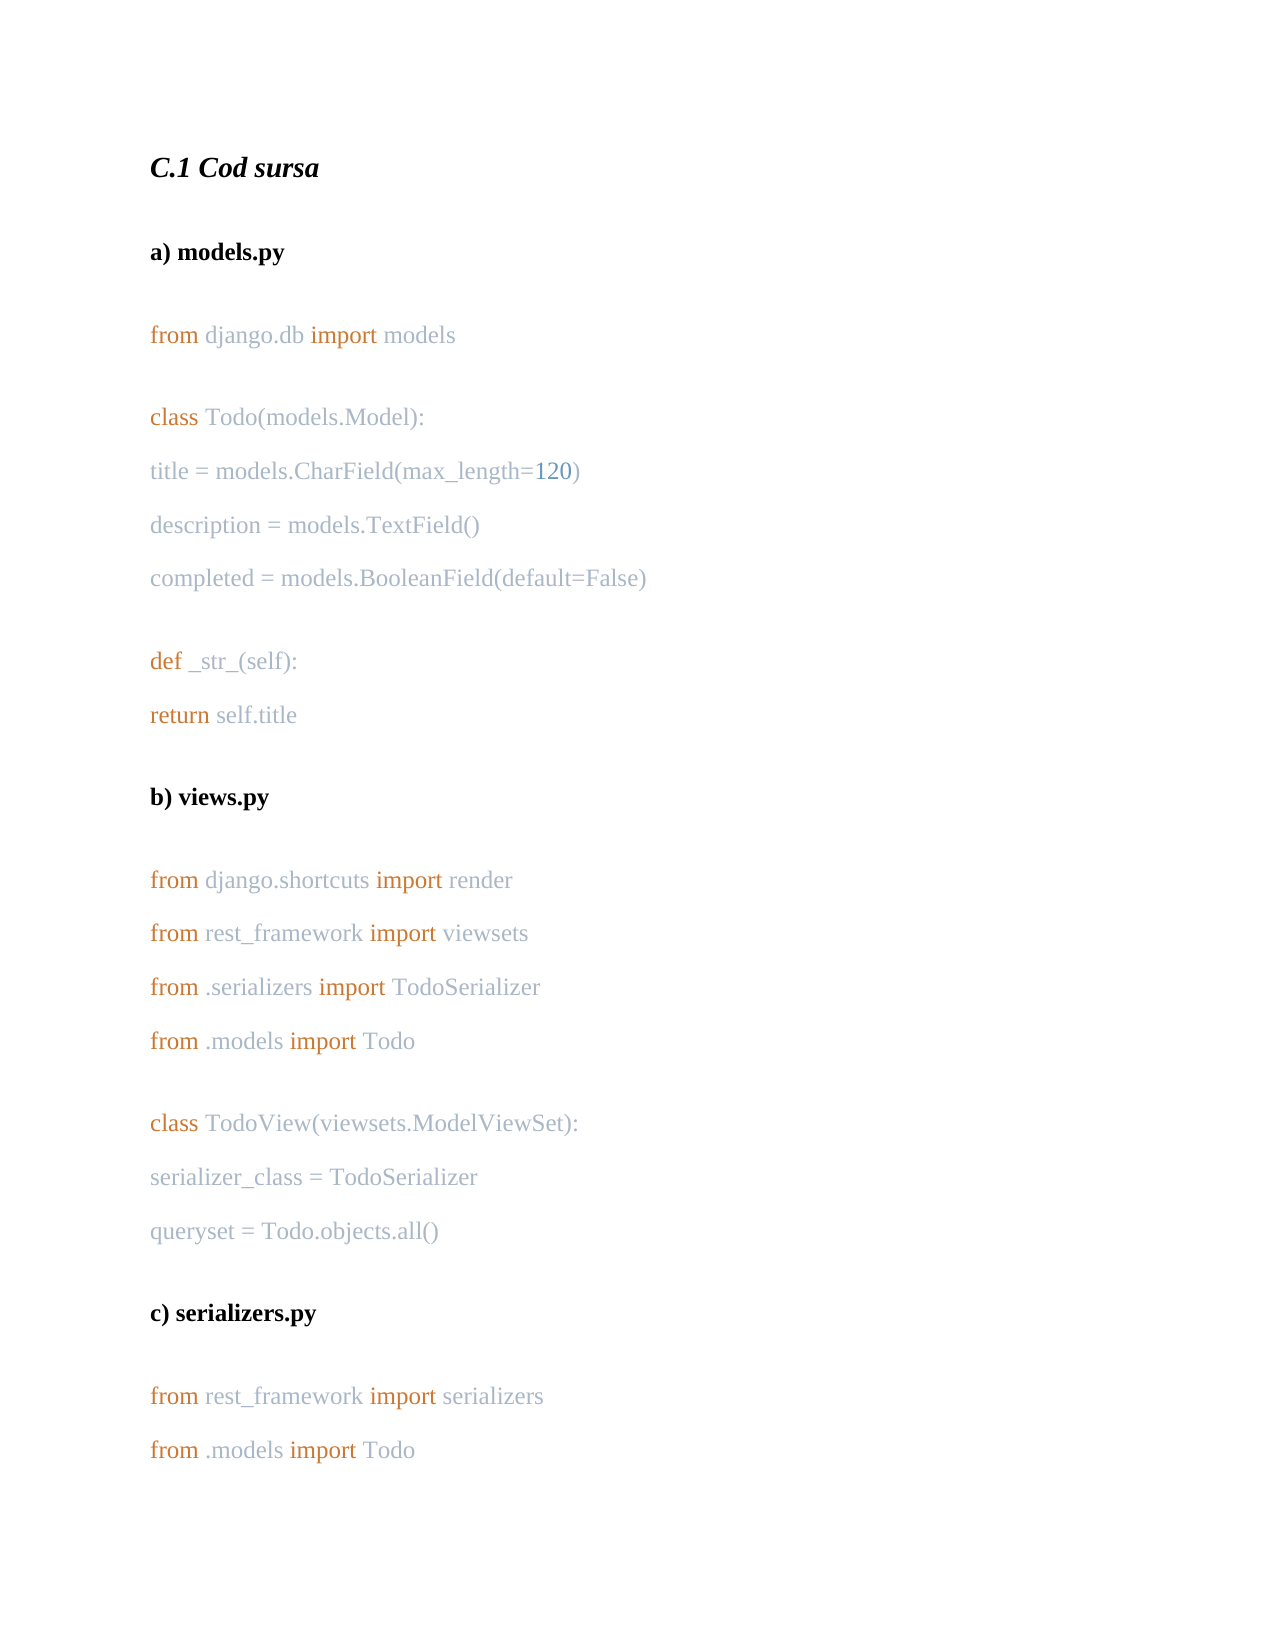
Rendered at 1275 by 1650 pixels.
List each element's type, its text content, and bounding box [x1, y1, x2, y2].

text a) models.py [150, 237, 1125, 266]
text c) serializers.py [150, 1298, 1125, 1327]
text title = models.CharField(max_length=120) [150, 456, 1125, 485]
text from rest_framework import serializers [150, 1381, 1125, 1410]
text def _str_(self): [150, 646, 1125, 675]
text class TodoView(viewsets.ModelViewSet): [150, 1108, 1125, 1137]
text C.1 Cod sursa [150, 150, 1125, 183]
text return self.title [150, 700, 1125, 728]
text queryset = Todo.objects.all() [150, 1216, 1125, 1245]
text from rest_framework import viewsets [150, 918, 1125, 947]
text from django.db import models [150, 320, 1125, 348]
text completed = models.BooleanField(default=False) [150, 563, 1125, 592]
text class Todo(models.Model): [150, 402, 1125, 431]
text description = models.TextField() [150, 510, 1125, 538]
text b) views.py [150, 782, 1125, 811]
text from .models import Todo [150, 1026, 1125, 1055]
text from .models import Todo [150, 1435, 1125, 1463]
text serializer_class = TodoSerializer [150, 1162, 1125, 1191]
text from django.shortcuts import render [150, 865, 1125, 893]
text from .serializers import TodoSerializer [150, 972, 1125, 1001]
